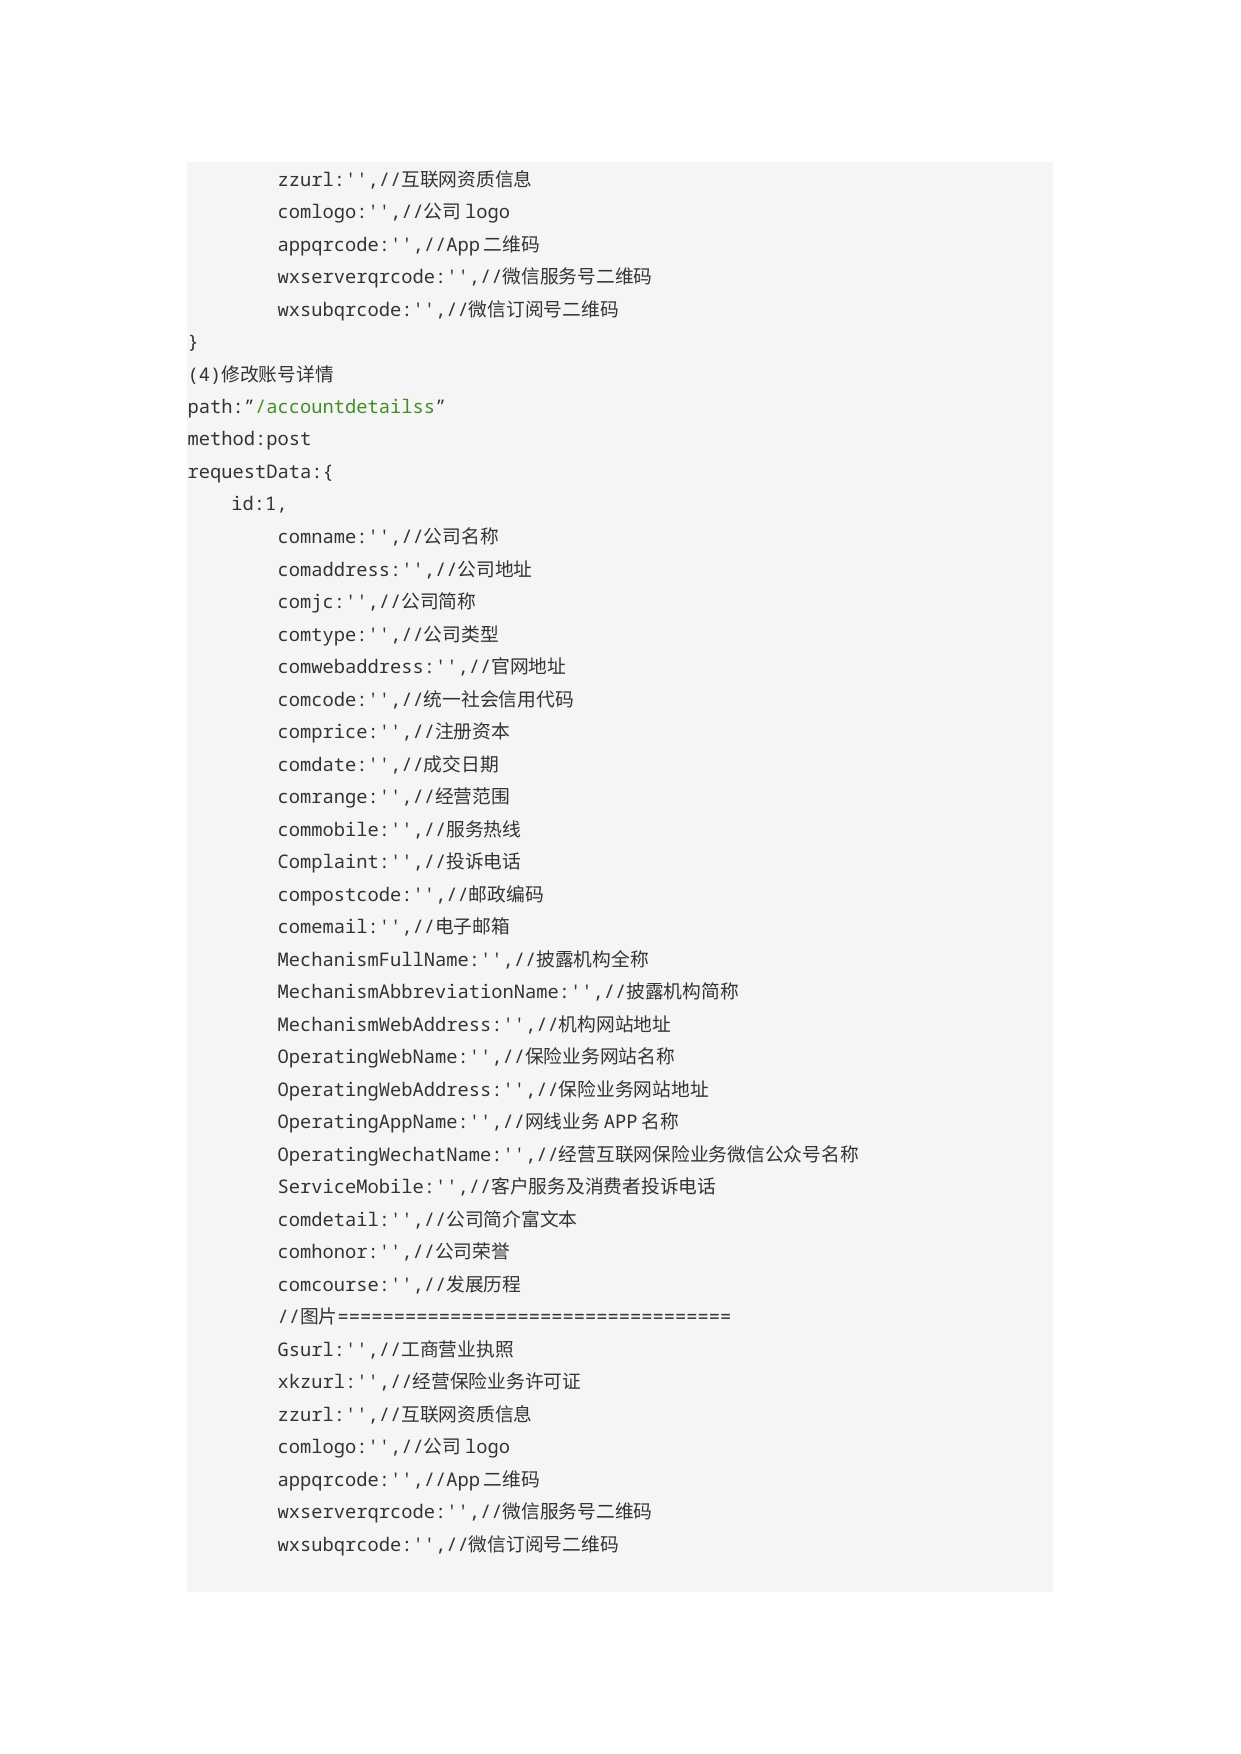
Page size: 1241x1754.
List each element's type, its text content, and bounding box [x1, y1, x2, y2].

text ServiceMobile:'',//客户服务及消费者投诉电话 [187, 1169, 1053, 1202]
text appqrcode:'',//App二维码 [187, 227, 1053, 259]
text Complaint:'',//投诉电话 [187, 844, 1053, 877]
text comwebaddress:'',//官网地址 [187, 649, 1053, 682]
text MechanismFullName:'',//披露机构全称 [187, 942, 1053, 974]
text OperatingWebName:'',//保险业务网站名称 [187, 1039, 1053, 1072]
text comdate:'',//成交日期 [187, 747, 1053, 779]
text OperatingWebAddress:'',//保险业务网站地址 [187, 1072, 1053, 1104]
text wxsubqrcode:'',//微信订阅号二维码 [187, 292, 1053, 324]
text OperatingWechatName:'',//经营互联网保险业务微信公众号名称 [187, 1137, 1053, 1169]
text comlogo:'',//公司logo [187, 1429, 1053, 1462]
text wxsubqrcode:'',//微信订阅号二维码 [187, 1527, 1053, 1559]
text comaddress:'',//公司地址 [187, 552, 1053, 584]
text appqrcode:'',//App二维码 [187, 1462, 1053, 1494]
text OperatingAppName:'',//网线业务APP名称 [187, 1104, 1053, 1137]
text wxserverqrcode:'',//微信服务号二维码 [187, 1494, 1053, 1527]
text //图片=================================== [187, 1299, 1053, 1332]
text compostcode:'',//邮政编码 [187, 877, 1053, 909]
text MechanismWebAddress:'',//机构网站地址 [187, 1007, 1053, 1039]
text method:post [187, 422, 1053, 454]
text comdetail:'',//公司简介富文本 [187, 1202, 1053, 1234]
text Gsurl:'',//工商营业执照 [187, 1332, 1053, 1364]
text comlogo:'',//公司logo [187, 194, 1053, 227]
text comcode:'',//统一社会信用代码 [187, 682, 1053, 714]
text commobile:'',//服务热线 [187, 812, 1053, 844]
text zzurl:'',//互联网资质信息 [187, 1397, 1053, 1429]
text comcourse:'',//发展历程 [187, 1267, 1053, 1299]
text (4)修改账号详情 [187, 357, 1053, 389]
text comname:'',//公司名称 [187, 519, 1053, 552]
text MechanismAbbreviationName:'',//披露机构简称 [187, 974, 1053, 1007]
text comjc:'',//公司简称 [187, 584, 1053, 617]
text comtype:'',//公司类型 [187, 617, 1053, 649]
text id:1, [187, 487, 1053, 519]
text xkzurl:'',//经营保险业务许可证 [187, 1364, 1053, 1397]
text comemail:'',//电子邮箱 [187, 909, 1053, 942]
text path:”/accountdetailss” [187, 389, 1053, 422]
text wxserverqrcode:'',//微信服务号二维码 [187, 259, 1053, 292]
text requestData:{ [187, 454, 1053, 487]
text comprice:'',//注册资本 [187, 714, 1053, 747]
text comrange:'',//经营范围 [187, 779, 1053, 812]
text zzurl:'',//互联网资质信息 [187, 162, 1053, 194]
text comhonor:'',//公司荣誉 [187, 1234, 1053, 1267]
text } [187, 324, 1053, 357]
